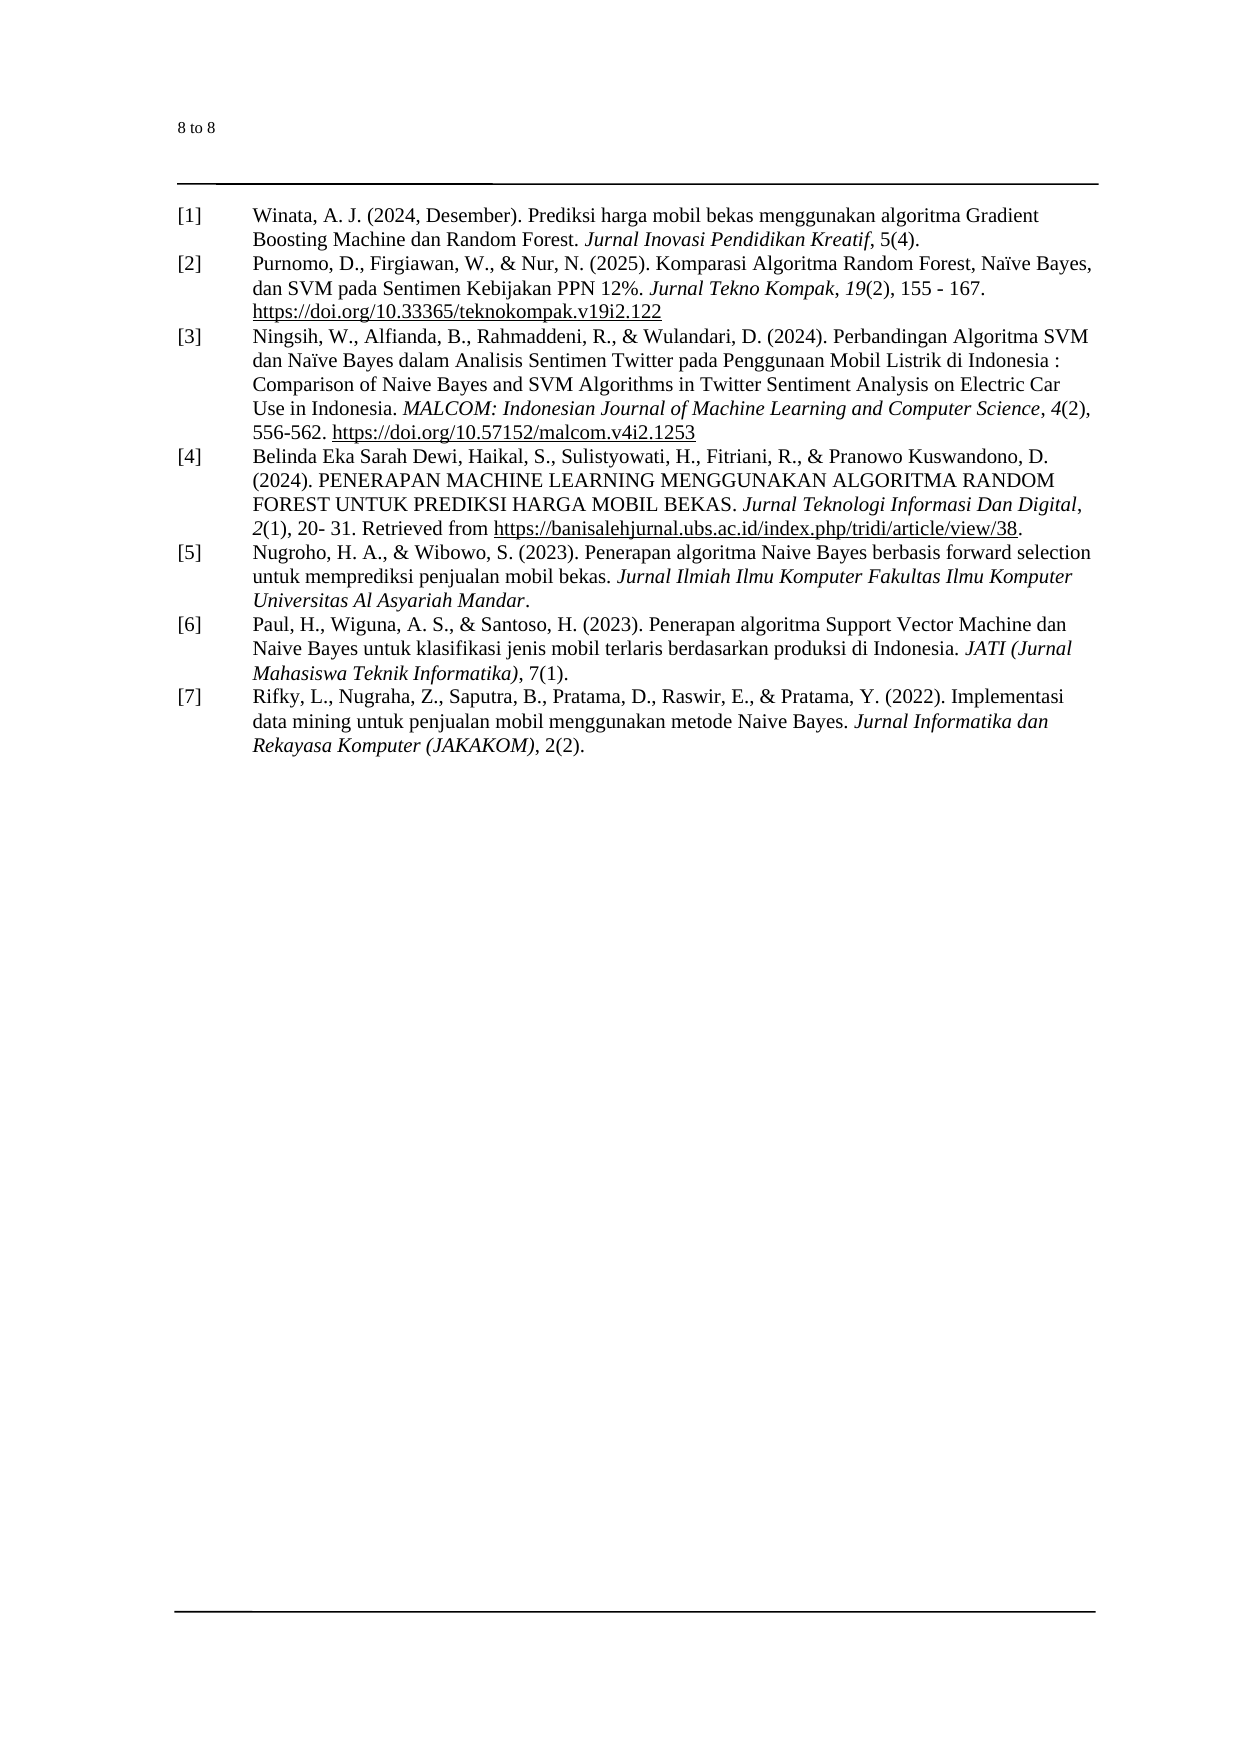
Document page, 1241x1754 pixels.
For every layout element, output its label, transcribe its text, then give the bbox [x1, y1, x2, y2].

text [5] Nugroho, H. A., & Wibowo, S. (2023). Penerapan algoritma Naive Bayes berbasis forward selection untuk memprediksi penjualan mobil bekas. Jurnal Ilmiah Ilmu Komputer Fakultas Ilmu Komputer Universitas Al Asyariah Mandar. [177, 540, 1092, 612]
text [4] Belinda Eka Sarah Dewi, Haikal, S., Sulistyowati, H., Fitriani, R., & Pranowo Kuswandono, D. (2024). PENERAPAN MACHINE LEARNING MENGGUNAKAN ALGORITMA RANDOM FOREST UNTUK PREDIKSI HARGA MOBIL BEKAS. Jurnal Teknologi Informasi Dan Digital, 2(1), 20- 31. Retrieved from https://banisalehjurnal.ubs.ac.id/index.php/tridi/article/view/38. [177, 444, 1092, 540]
text [7] Rifky, L., Nugraha, Z., Saputra, B., Pratama, D., Raswir, E., & Pratama, Y. (2022). Implementasi data mining untuk penjualan mobil menggunakan metode Naive Bayes. Jurnal Informatika dan Rekayasa Komputer (JAKAKOM), 2(2). [177, 684, 1092, 757]
text [1] Winata, A. J. (2024, Desember). Prediksi harga mobil bekas menggunakan algoritma Gradient Boosting Machine dan Random Forest. Jurnal Inovasi Pendidikan Kreatif, 5(4). [177, 203, 1092, 251]
text [3] Ningsih, W., Alfianda, B., Rahmaddeni, R., & Wulandari, D. (2024). Perbandingan Algoritma SVM dan Naïve Bayes dalam Analisis Sentimen Twitter pada Penggunaan Mobil Listrik di Indonesia : Comparison of Naive Bayes and SVM Algorithms in Twitter Sentiment Analysis on Electric Car Use in Indonesia. MALCOM: Indonesian Journal of Machine Learning and Computer Science, 4(2), 556-562. https://doi.org/10.57152/malcom.v4i2.1253 [177, 323, 1092, 444]
text [2] Purnomo, D., Firgiawan, W., & Nur, N. (2025). Komparasi Algoritma Random Forest, Naïve Bayes, dan SVM pada Sentimen Kebijakan PPN 12%. Jurnal Tekno Kompak, 19(2), 155 - 167. https://doi.org/10.33365/teknokompak.v19i2.122 [177, 251, 1092, 323]
text [6] Paul, H., Wiguna, A. S., & Santoso, H. (2023). Penerapan algoritma Support Vector Machine dan Naive Bayes untuk klasifikasi jenis mobil terlaris berdasarkan produksi di Indonesia. JATI (Jurnal Mahasiswa Teknik Informatika), 7(1). [177, 612, 1092, 684]
